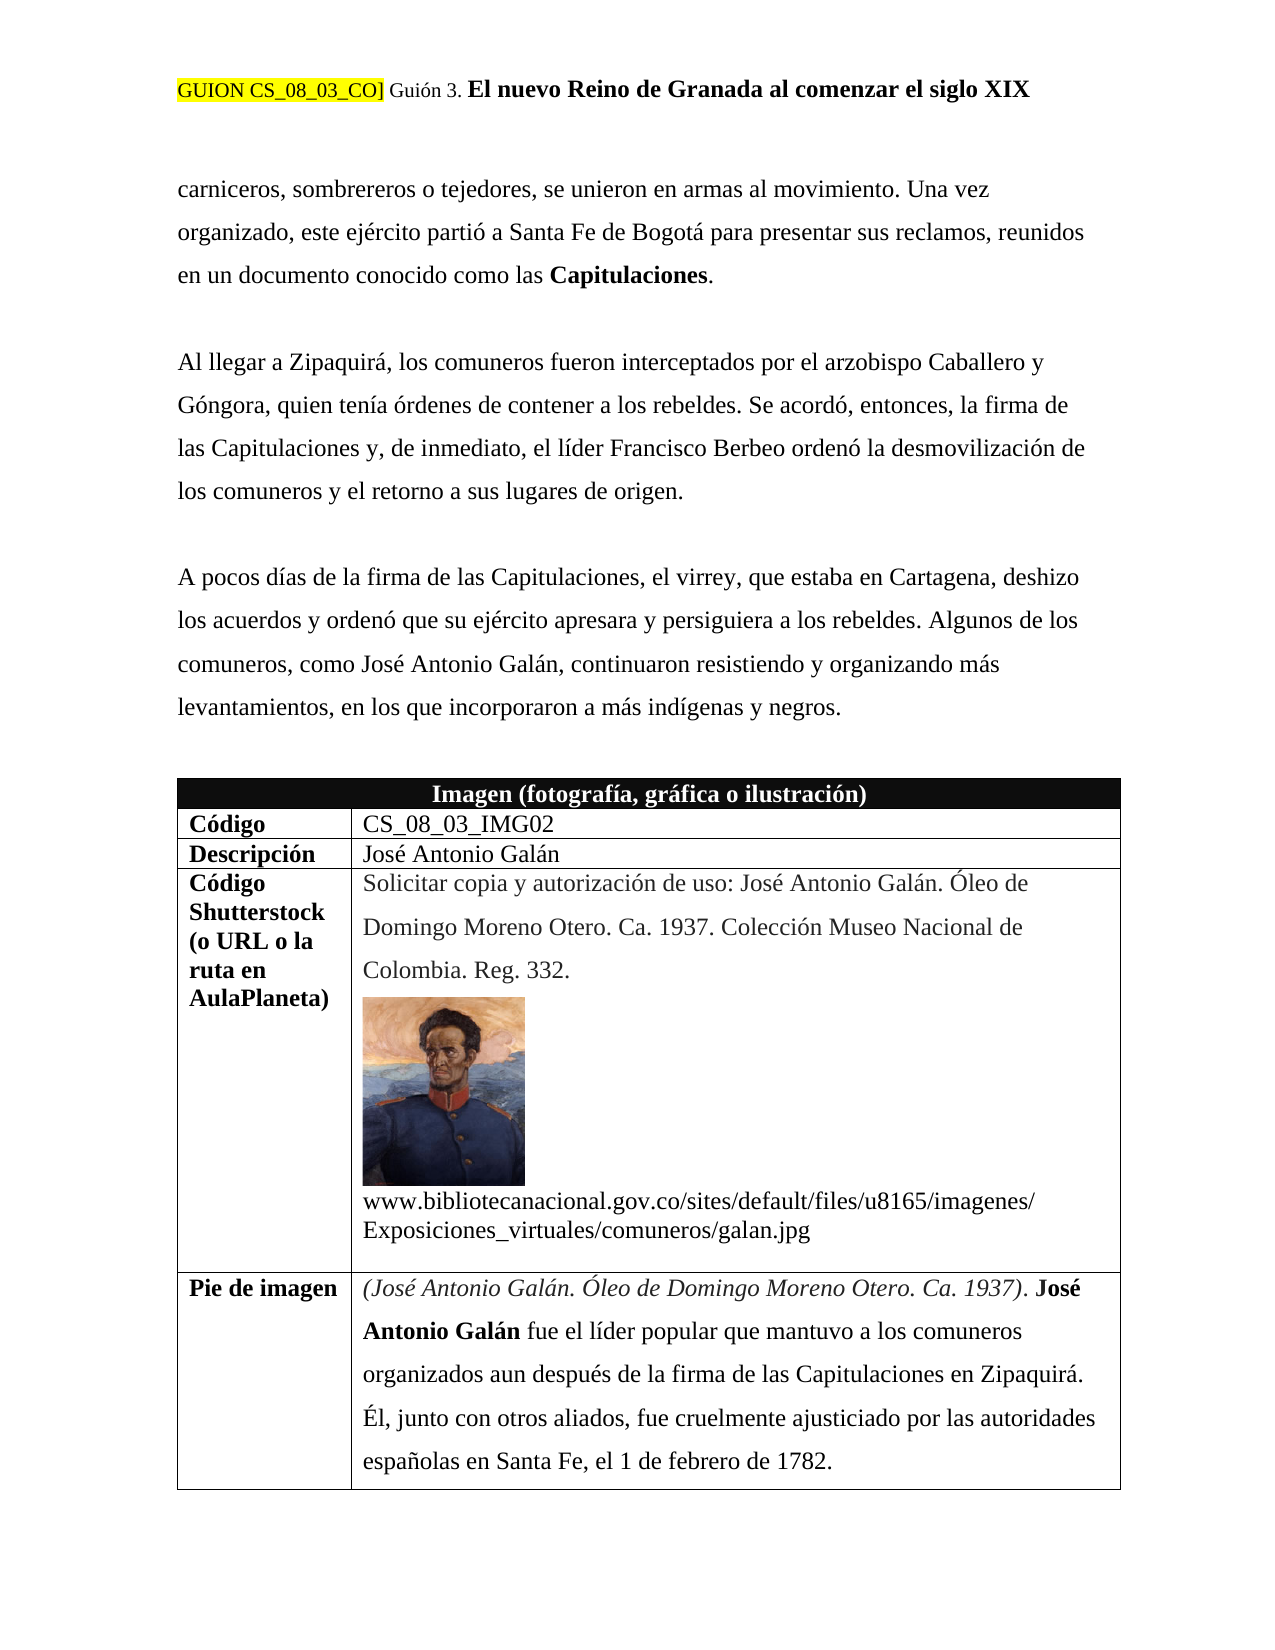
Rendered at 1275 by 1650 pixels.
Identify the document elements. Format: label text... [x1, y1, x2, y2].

table_cell Pie de imagen [178, 1273, 351, 1489]
table_cell Código Shutterstock (o URL o la ruta en AulaPlaneta) [178, 869, 351, 1272]
text A pocos días de la firma de las Capitulaciones, el virrey, que estaba en Cartagena, deshizo los acuerdos y ordenó que su ejército apresara y persiguiera a los rebeldes. Algunos de los comuneros, como José Antonio Galán, continuaron resistiendo y organizando más levantamientos, en los que incorporaron a más indígenas y negros. [177, 562, 1098, 721]
table_cell Código [178, 809, 351, 838]
table_cell CS_08_03_IMG02 [352, 809, 1120, 838]
picture [362, 997, 525, 1186]
table_cell (José Antonio Galán. Óleo de Domingo Moreno Otero. Ca. 1937). José Antonio Galán fue el líder popular que mantuvo a los comuneros organizados aun después de la firma de las Capitulaciones en Zipaquirá. Él, junto con otros aliados, fue cruelmente ajusticiado por las autoridades españolas en Santa Fe, el 1 de febrero de 1782. [352, 1273, 1120, 1489]
table_cell Descripción [178, 839, 351, 867]
table_cell José Antonio Galán [352, 839, 1120, 867]
text Al llegar a Zipaquirá, los comuneros fueron interceptados por el arzobispo Caballero y Góngora, quien tenía órdenes de contener a los rebeldes. Se acordó, entonces, la firma de las Capitulaciones y, de inmediato, el líder Francisco Berbeo ordenó la desmovilización de los comuneros y el retorno a sus lugares de origen. [177, 347, 1098, 505]
table_cell Solicitar copia y autorización de uso: José Antonio Galán. Óleo de Domingo Moreno Otero. Ca. 1937. Colección Museo Nacional de Colombia. Reg. 332. www.bibliotecanacional.gov.co/sites/default/files/u8165/imagenes/Exposiciones_virtuales/comuneros/galan.jpg [352, 869, 1120, 1272]
table_header Imagen (fotografía, gráfica o ilustración) [178, 779, 1120, 808]
